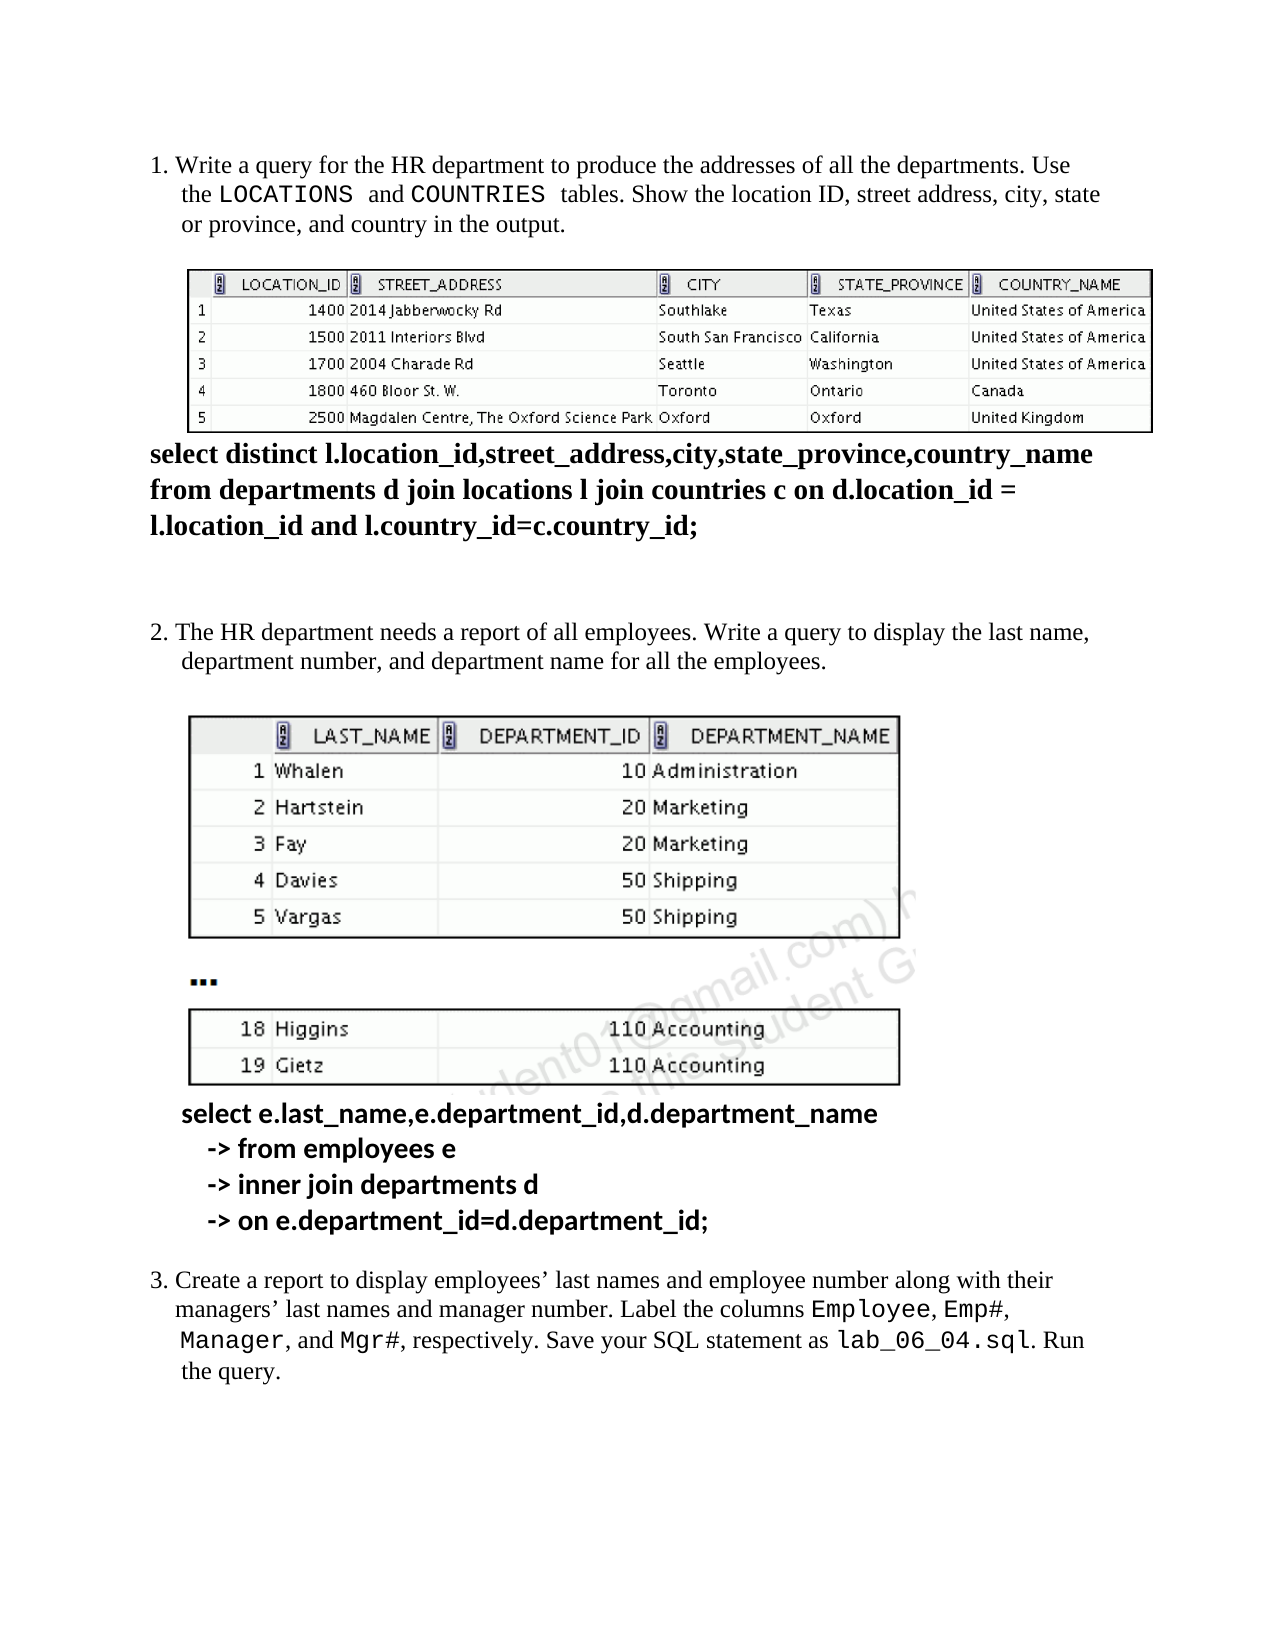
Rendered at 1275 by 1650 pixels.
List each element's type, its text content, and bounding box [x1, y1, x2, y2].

text select distinct l.location_id,street_address,city,state_province,country_name from departments d join locations l join countries c on d.location_id = l.location_id and l.country_id=c.country_id; [150, 436, 1125, 542]
text 1. Write a query for the HR department to produce the addresses of all the departments. Use [150, 150, 1125, 179]
picture [181, 267, 1157, 436]
text -> inner join departments d [181, 1166, 1125, 1202]
text department number, and department name for all the employees. [181, 646, 1125, 674]
text the LOCATIONS and COUNTRIES tables. Show the location ID, street address, city, state or province, and country in the output. [181, 179, 1125, 238]
text select e.last_name,e.department_id,d.department_name [181, 1095, 1125, 1131]
text 3. Create a report to display employees’ last names and employee number along with their [150, 1265, 1125, 1294]
text -> on e.department_id=d.department_id; [181, 1202, 1125, 1237]
text 2. The HR department needs a report of all employees. Write a query to display the last name, [150, 617, 1125, 646]
text the query. [181, 1356, 1125, 1384]
text -> from employees e [181, 1131, 1125, 1166]
picture [181, 703, 916, 1095]
text Manager, and Mgr#, respectively. Save your SQL statement as lab_06_04.sql. Run [150, 1325, 1125, 1356]
text managers’ last names and manager number. Label the columns Employee, Emp#, [150, 1294, 1125, 1325]
